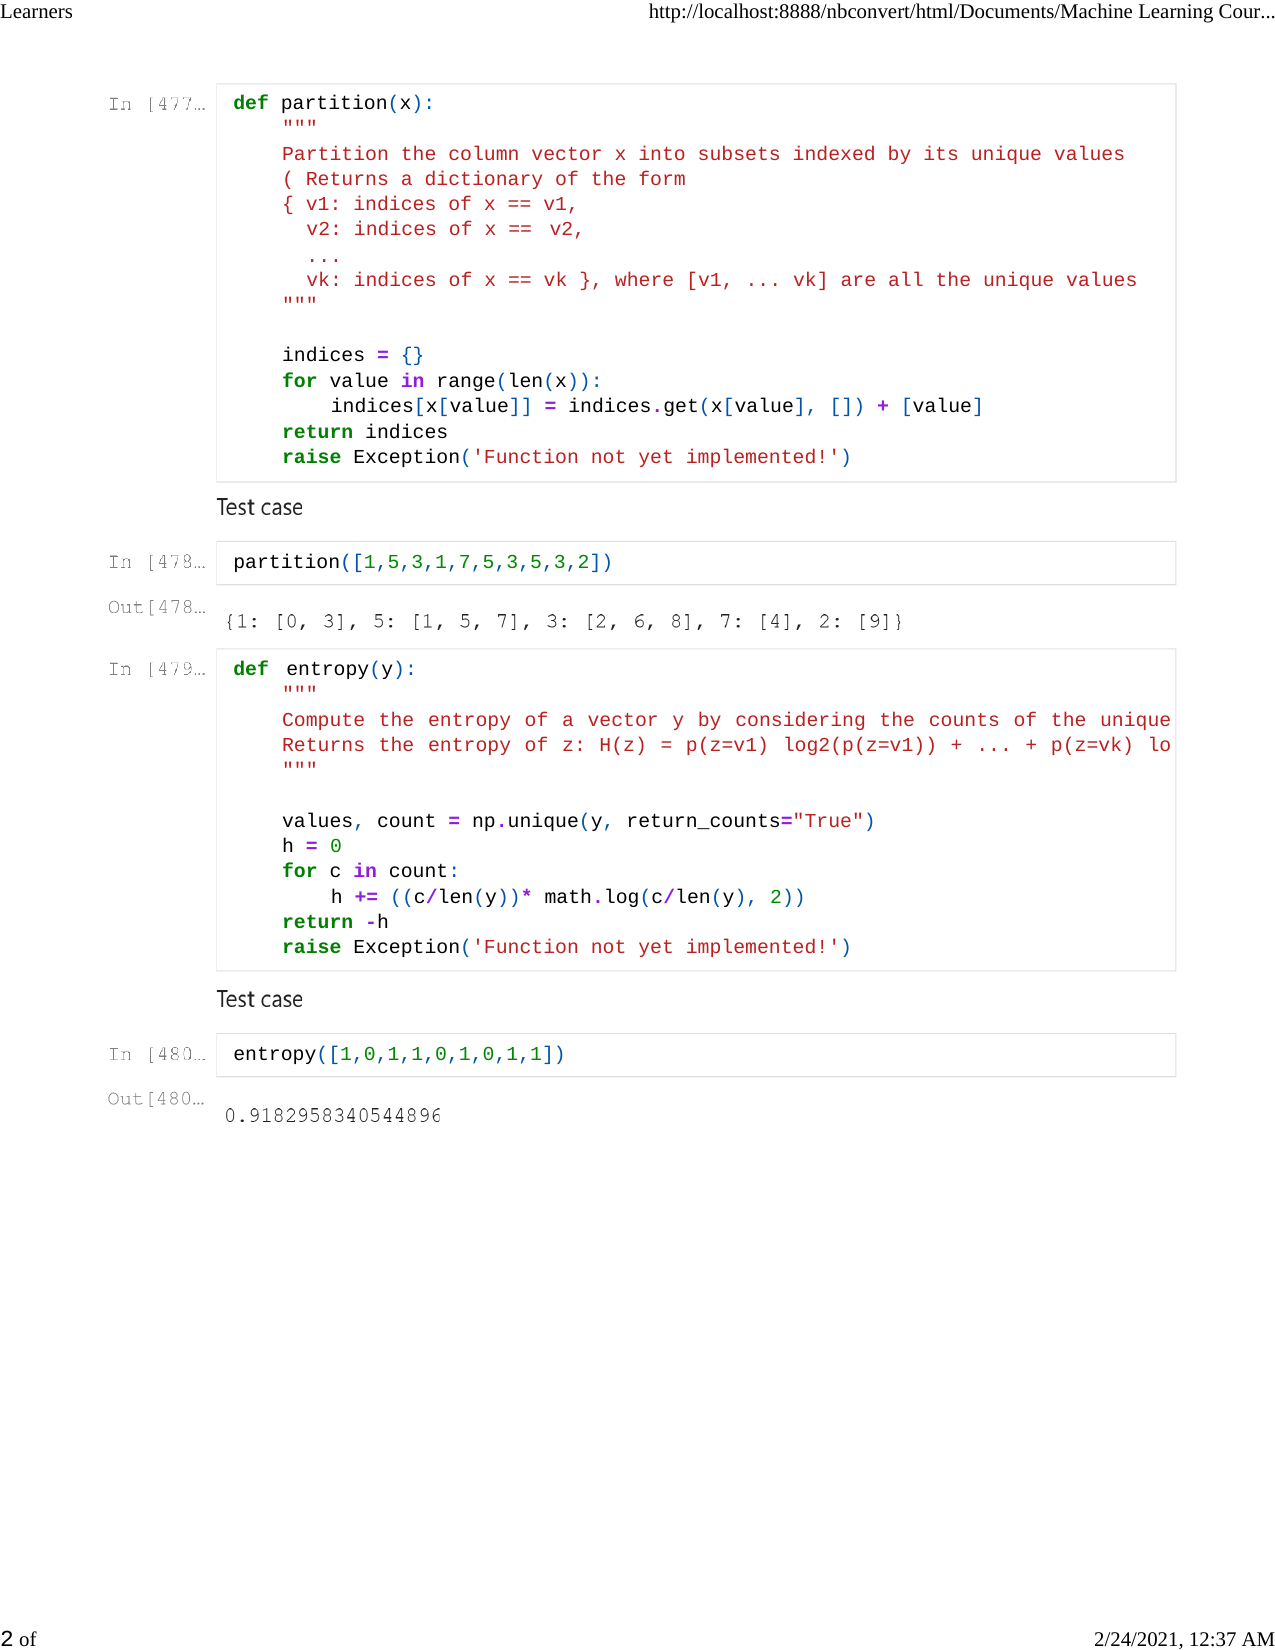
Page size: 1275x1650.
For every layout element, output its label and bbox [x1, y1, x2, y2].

picture [216, 990, 303, 1007]
picture [226, 1108, 440, 1122]
picture [98, 540, 217, 630]
picture [98, 83, 217, 483]
picture [227, 614, 901, 630]
picture [98, 648, 217, 972]
picture [216, 498, 303, 515]
picture [98, 1033, 217, 1122]
